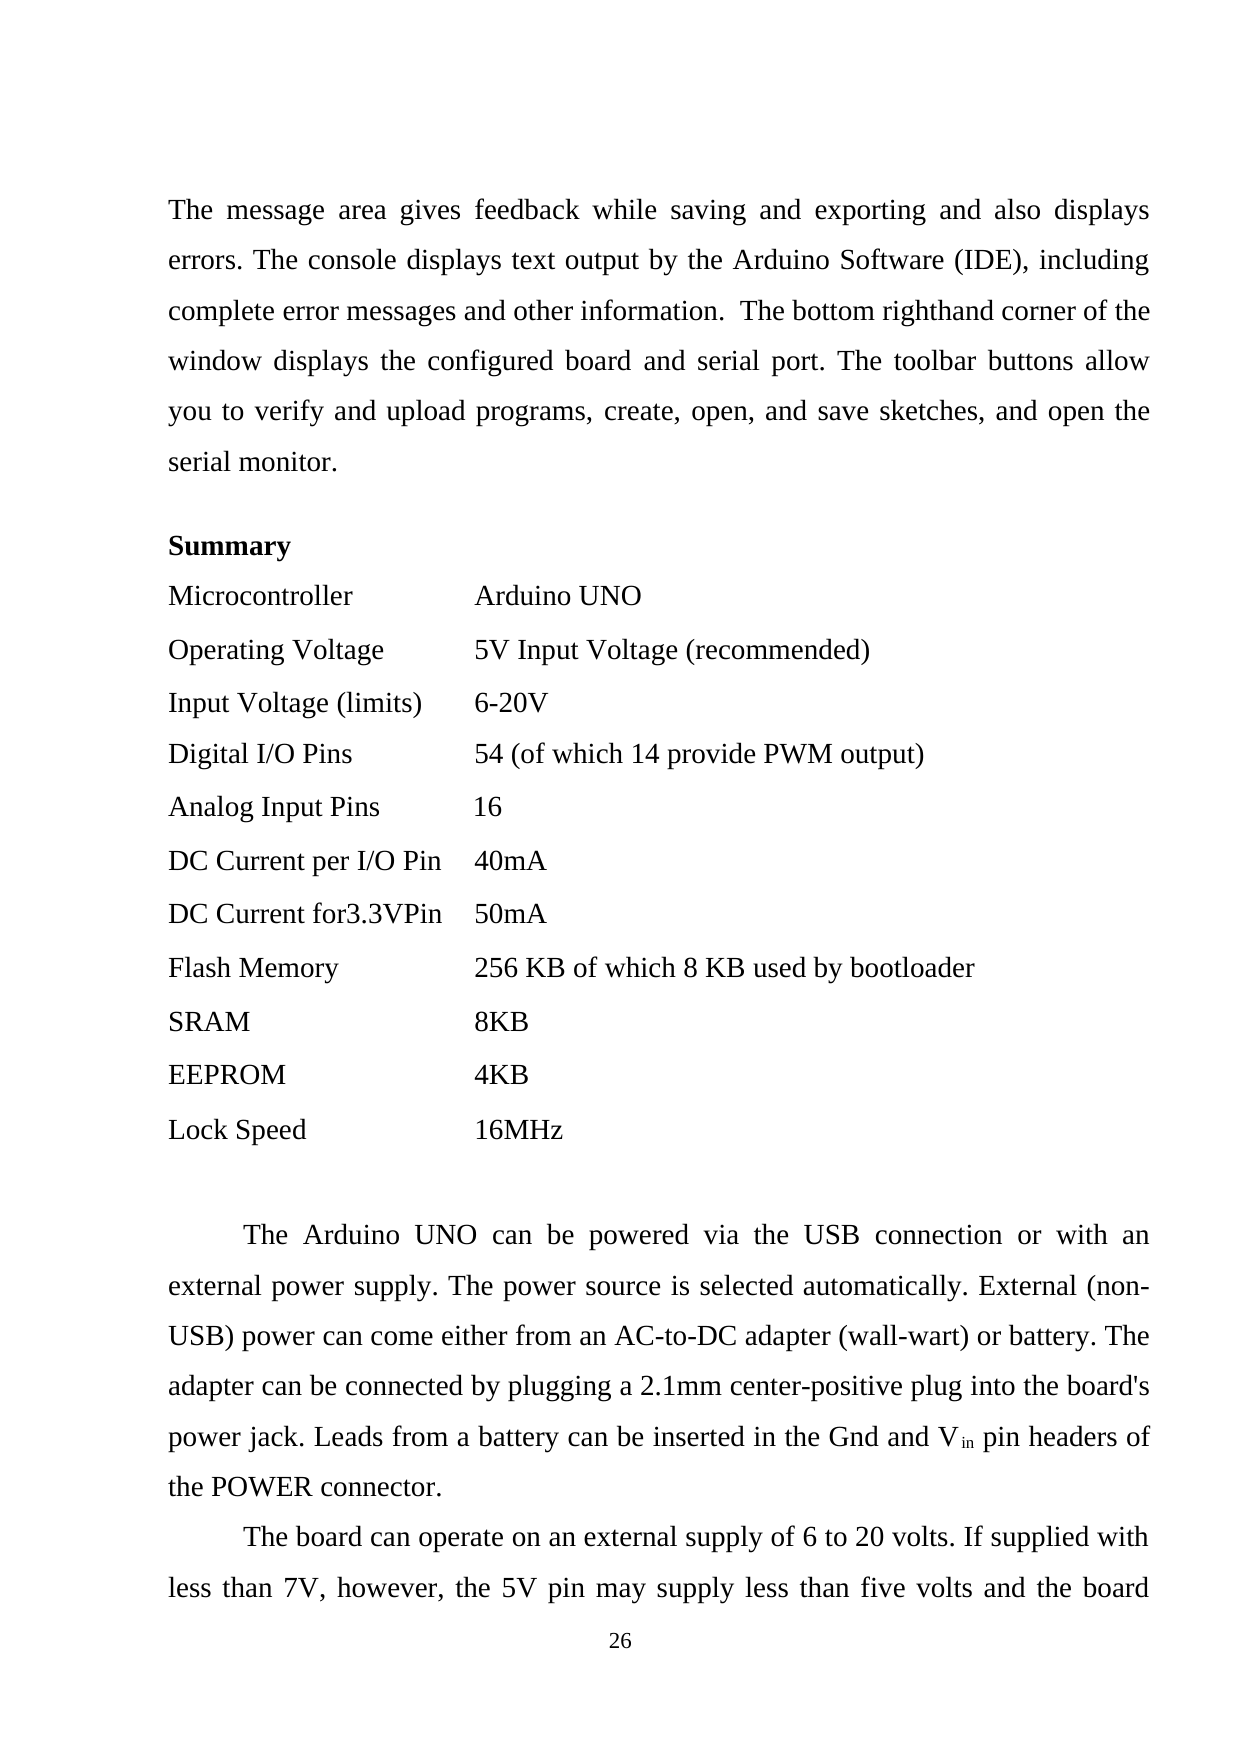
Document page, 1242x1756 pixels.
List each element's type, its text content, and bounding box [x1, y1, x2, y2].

text Analog Input Pins 16 [168, 789, 1151, 823]
text Lock Speed 16MHz [168, 1112, 1151, 1146]
text Digital I/O Pins 54 (of which 14 provide PWM output) [168, 736, 1151, 769]
text EEPROM 4KB [168, 1057, 1151, 1091]
text The message area gives feedback while saving and exporting and also displays errors. The console displays text output by the Arduino Software (IDE), including complete error messages and other information. The bottom righthand corner of the window displays the configured board and serial port. The toolbar buttons allow you to verify and upload programs, create, open, and save sketches, and open the serial monitor. [168, 192, 1151, 477]
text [168, 1519, 1151, 1603]
subtitle Microcontroller Arduino UNO [168, 578, 1151, 612]
text Summary [168, 528, 1151, 561]
text Operating Voltage 5V Input Voltage (recommended) [168, 632, 1151, 665]
text DC Current for3.3VPin 50mA [168, 896, 1151, 930]
text Flash Memory 256 KB of which 8 KB used by bootloader [168, 950, 1151, 984]
text DC Current per I/O Pin 40mA [168, 843, 1151, 877]
text The Arduino UNO can be powered via the USB connection or with an external power supply. The power source is selected automatically. External (non-USB) power can come either from an AC-to-DC adapter (wall-wart) or battery. The adapter can be connected by plugging a 2.1mm center-positive plug into the board's power jack. Leads from a battery can be inserted in the Gnd and Vin pin headers of the POWER connector. [168, 1217, 1151, 1503]
text SRAM 8KB [168, 1004, 1151, 1037]
text Input Voltage (limits) 6-20V [168, 685, 1151, 719]
